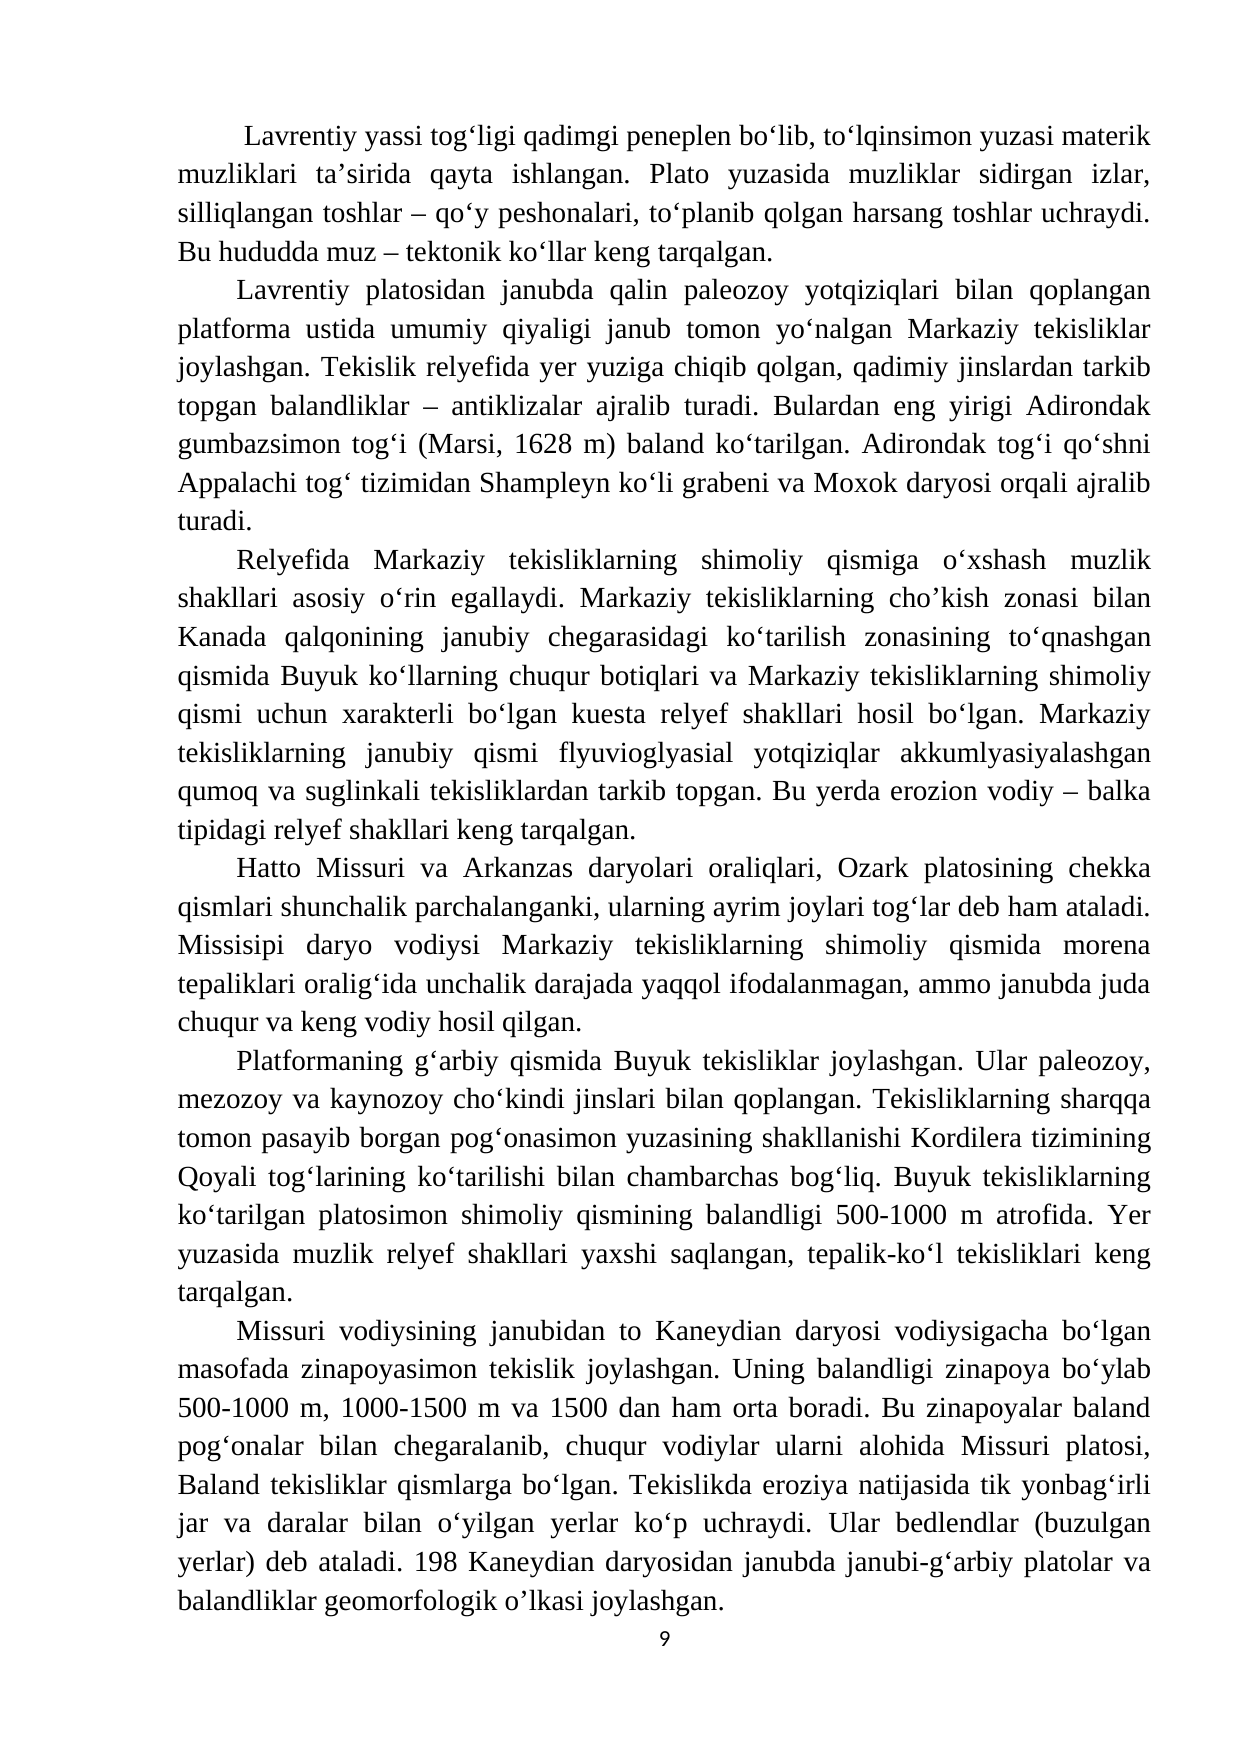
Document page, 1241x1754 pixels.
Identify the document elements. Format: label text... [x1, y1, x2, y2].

text Missuri vodiysining janubidan to Kaneydian daryosi vodiysigacha bo‘lgan masofada zinapoyasimon tekislik joylashgan. Uning balandligi zinapoya bo‘ylab 500-1000 m, 1000-1500 m va 1500 dan ham orta boradi. Bu zinapoyalar baland pog‘onalar bilan chegaralanib, chuqur vodiylar ularni alohida Missuri platosi, Baland tekisliklar qismlarga bo‘lgan. Tekislikda eroziya natijasida tik yonbag‘irli jar va daralar bilan o‘yilgan yerlar ko‘p uchraydi. Ular bedlendlar (buzulgan yerlar) deb ataladi. 198 Kaneydian daryosidan janubda janubi-g‘arbiy platolar va balandliklar geomorfologik o’lkasi joylashgan. [177, 1313, 1152, 1616]
text Relyefida Markaziy tekisliklarning shimoliy qismiga o‘xshash muzlik shakllari asosiy o‘rin egallaydi. Markaziy tekisliklarning cho’kish zonasi bilan Kanada qalqonining janubiy chegarasidagi ko‘tarilish zonasining to‘qnashgan qismida Buyuk ko‘llarning chuqur botiqlari va Markaziy tekisliklarning shimoliy qismi uchun xarakterli bo‘lgan kuesta relyef shakllari hosil bo‘lgan. Markaziy tekisliklarning janubiy qismi flyuvioglyasial yotqiziqlar akkumlyasiyalashgan qumoq va suglinkali tekisliklardan tarkib topgan. Bu yerda erozion vodiy – balka tipidagi relyef shakllari keng tarqalgan. [177, 542, 1152, 845]
text Platformaning g‘arbiy qismida Buyuk tekisliklar joylashgan. Ular paleozoy, mezozoy va kaynozoy cho‘kindi jinslari bilan qoplangan. Tekisliklarning sharqqa tomon pasayib borgan pog‘onasimon yuzasining shakllanishi Kordilera tizimining Qoyali tog‘larining ko‘tarilishi bilan chambarchas bog‘liq. Buyuk tekisliklarning ko‘tarilgan platosimon shimoliy qismining balandligi 500-1000 m atrofida. Yer yuzasida muzlik relyef shakllari yaxshi saqlangan, tepalik-ko‘l tekisliklari keng tarqalgan. [177, 1043, 1152, 1308]
text Lavrentiy yassi tog‘ligi qadimgi peneplen bo‘lib, to‘lqinsimon yuzasi materik muzliklari ta’sirida qayta ishlangan. Plato yuzasida muzliklar sidirgan izlar, silliqlangan toshlar – qo‘y peshonalari, to‘planib qolgan harsang toshlar uchraydi. Bu hududda muz – tektonik ko‘llar keng tarqalgan. [177, 118, 1152, 267]
text Lavrentiy platosidan janubda qalin paleozoy yotqiziqlari bilan qoplangan platforma ustida umumiy qiyaligi janub tomon yo‘nalgan Markaziy tekisliklar joylashgan. Tekislik relyefida yer yuziga chiqib qolgan, qadimiy jinslardan tarkib topgan balandliklar – antiklizalar ajralib turadi. Bulardan eng yirigi Adirondak gumbazsimon tog‘i (Marsi, 1628 m) baland ko‘tarilgan. Adirondak tog‘i qo‘shni Appalachi tog‘ tizimidan Shampleyn ko‘li grabeni va Moxok daryosi orqali ajralib turadi. [177, 272, 1152, 537]
text Hatto Missuri va Arkanzas daryolari oraliqlari, Ozark platosining chekka qismlari shunchalik parchalanganki, ularning ayrim joylari tog‘lar deb ham ataladi. Missisipi daryo vodiysi Markaziy tekisliklarning shimoliy qismida morena tepaliklari oralig‘ida unchalik darajada yaqqol ifodalanmagan, ammo janubda juda chuqur va keng vodiy hosil qilgan. [177, 850, 1152, 1038]
